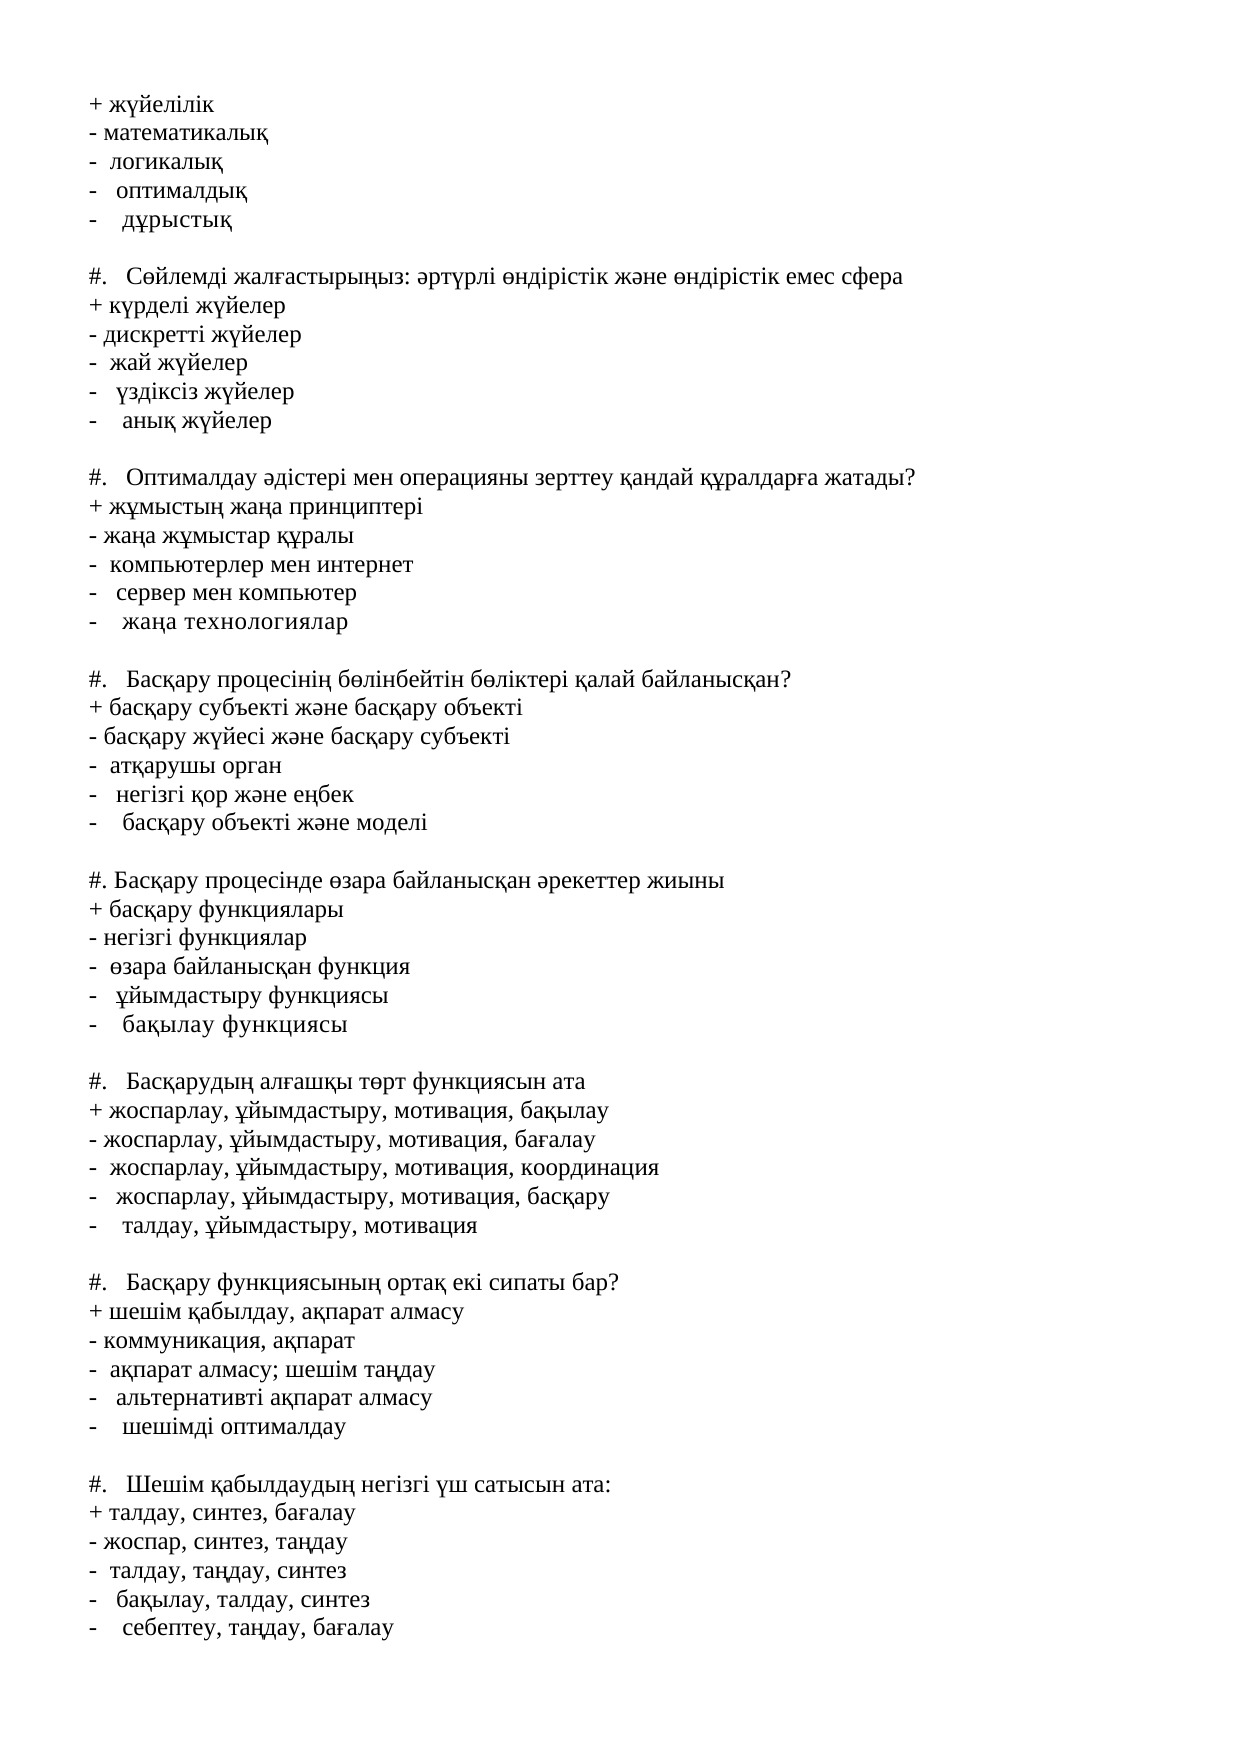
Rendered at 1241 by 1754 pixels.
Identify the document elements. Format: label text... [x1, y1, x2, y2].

text - бақылау, талдау, синтез [89, 1584, 1152, 1612]
text - үздіксіз жүйелер [89, 376, 1152, 405]
text - альтернативті ақпарат алмасу [89, 1382, 1152, 1411]
text - басқару объекті және моделі [89, 807, 1152, 836]
text + шешім қабылдау, ақпарат алмасу [89, 1296, 1152, 1325]
text - математикалық [89, 117, 1152, 146]
text - дискретті жүйелер [89, 319, 1152, 347]
text + талдау, синтез, бағалау [89, 1497, 1152, 1526]
text - логикалық [89, 146, 1152, 175]
text - жоспарлау, ұйымдастыру, мотивация, координация [89, 1152, 1152, 1181]
text #. Шешім қабылдаудың негізгі үш сатысын ата: [89, 1469, 1152, 1497]
text - шешімді оптималдау [89, 1411, 1152, 1440]
text - негізгі функциялар [89, 922, 1152, 951]
text - өзара байланысқан функция [89, 951, 1152, 980]
text - бақылау функциясы [89, 1009, 1152, 1037]
text - жоспар, синтез, таңдау [89, 1526, 1152, 1555]
text #. Оптималдау әдістері мен операцияны зерттеу қандай құралдарға жатады? [89, 462, 1152, 491]
text - талдау, таңдау, синтез [89, 1555, 1152, 1584]
text #. Басқару функциясының ортақ екі сипаты бар? [89, 1267, 1152, 1296]
text - жоспарлау, ұйымдастыру, мотивация, басқару [89, 1181, 1152, 1210]
text #. Басқару процесінің бөлінбейтін бөліктері қалай байланысқан? [89, 664, 1152, 692]
text - себептеу, таңдау, бағалау [89, 1612, 1152, 1641]
text - сервер мен компьютер [89, 577, 1152, 606]
text + жүйелілік [89, 89, 1152, 117]
text - коммуникация, ақпарат [89, 1325, 1152, 1354]
text + күрделі жүйелер [89, 290, 1152, 319]
text + жұмыстың жаңа принциптері [89, 491, 1152, 520]
text - негізгі қор және еңбек [89, 779, 1152, 807]
text - анық жүйелер [89, 405, 1152, 434]
text - жай жүйелер [89, 347, 1152, 376]
text - жаңа технологиялар [89, 606, 1152, 635]
text + басқару субъекті және басқару объекті [89, 692, 1152, 721]
text - компьютерлер мен интернет [89, 549, 1152, 577]
text - ақпарат алмасу; шешім таңдау [89, 1354, 1152, 1382]
text + басқару функциялары [89, 894, 1152, 922]
text - басқару жүйесі және басқару субъекті [89, 721, 1152, 750]
text #. Басқару процесінде өзара байланысқан әрекеттер жиыны [89, 865, 1152, 894]
text + жоспарлау, ұйымдастыру, мотивация, бақылау [89, 1095, 1152, 1124]
text #. Сөйлемді жалғастырыңыз: әртүрлі өндірістік және өндірістік емес сфера [89, 261, 1152, 290]
text #. Басқарудың алғашқы төрт функциясын ата [89, 1066, 1152, 1095]
text - ұйымдастыру функциясы [89, 980, 1152, 1009]
text - оптималдық [89, 175, 1152, 204]
text - жаңа жұмыстар құралы [89, 520, 1152, 549]
text - талдау, ұйымдастыру, мотивация [89, 1210, 1152, 1239]
text - дұрыстық [89, 204, 1152, 232]
text - атқарушы орган [89, 750, 1152, 779]
text - жоспарлау, ұйымдастыру, мотивация, бағалау [89, 1124, 1152, 1152]
